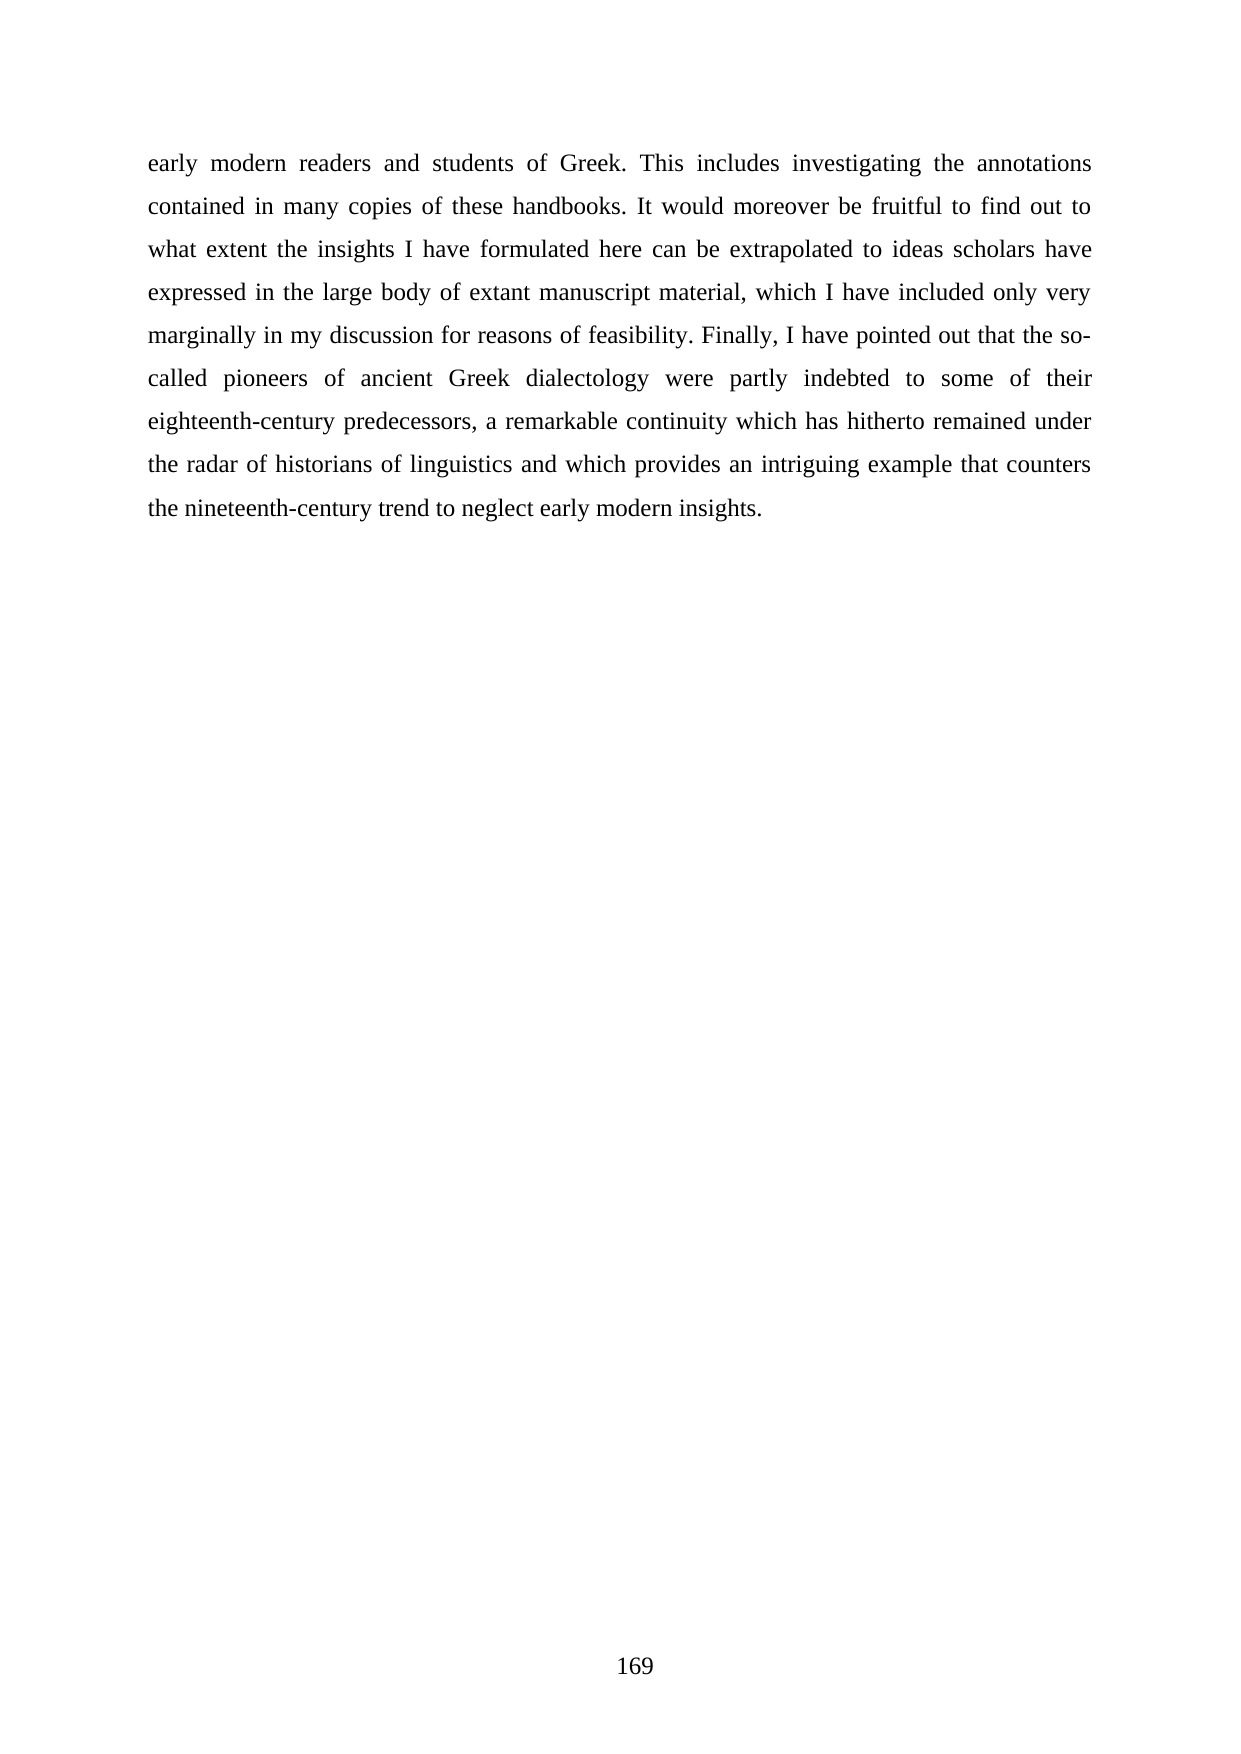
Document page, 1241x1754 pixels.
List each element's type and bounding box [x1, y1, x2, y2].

text [148, 148, 1093, 521]
